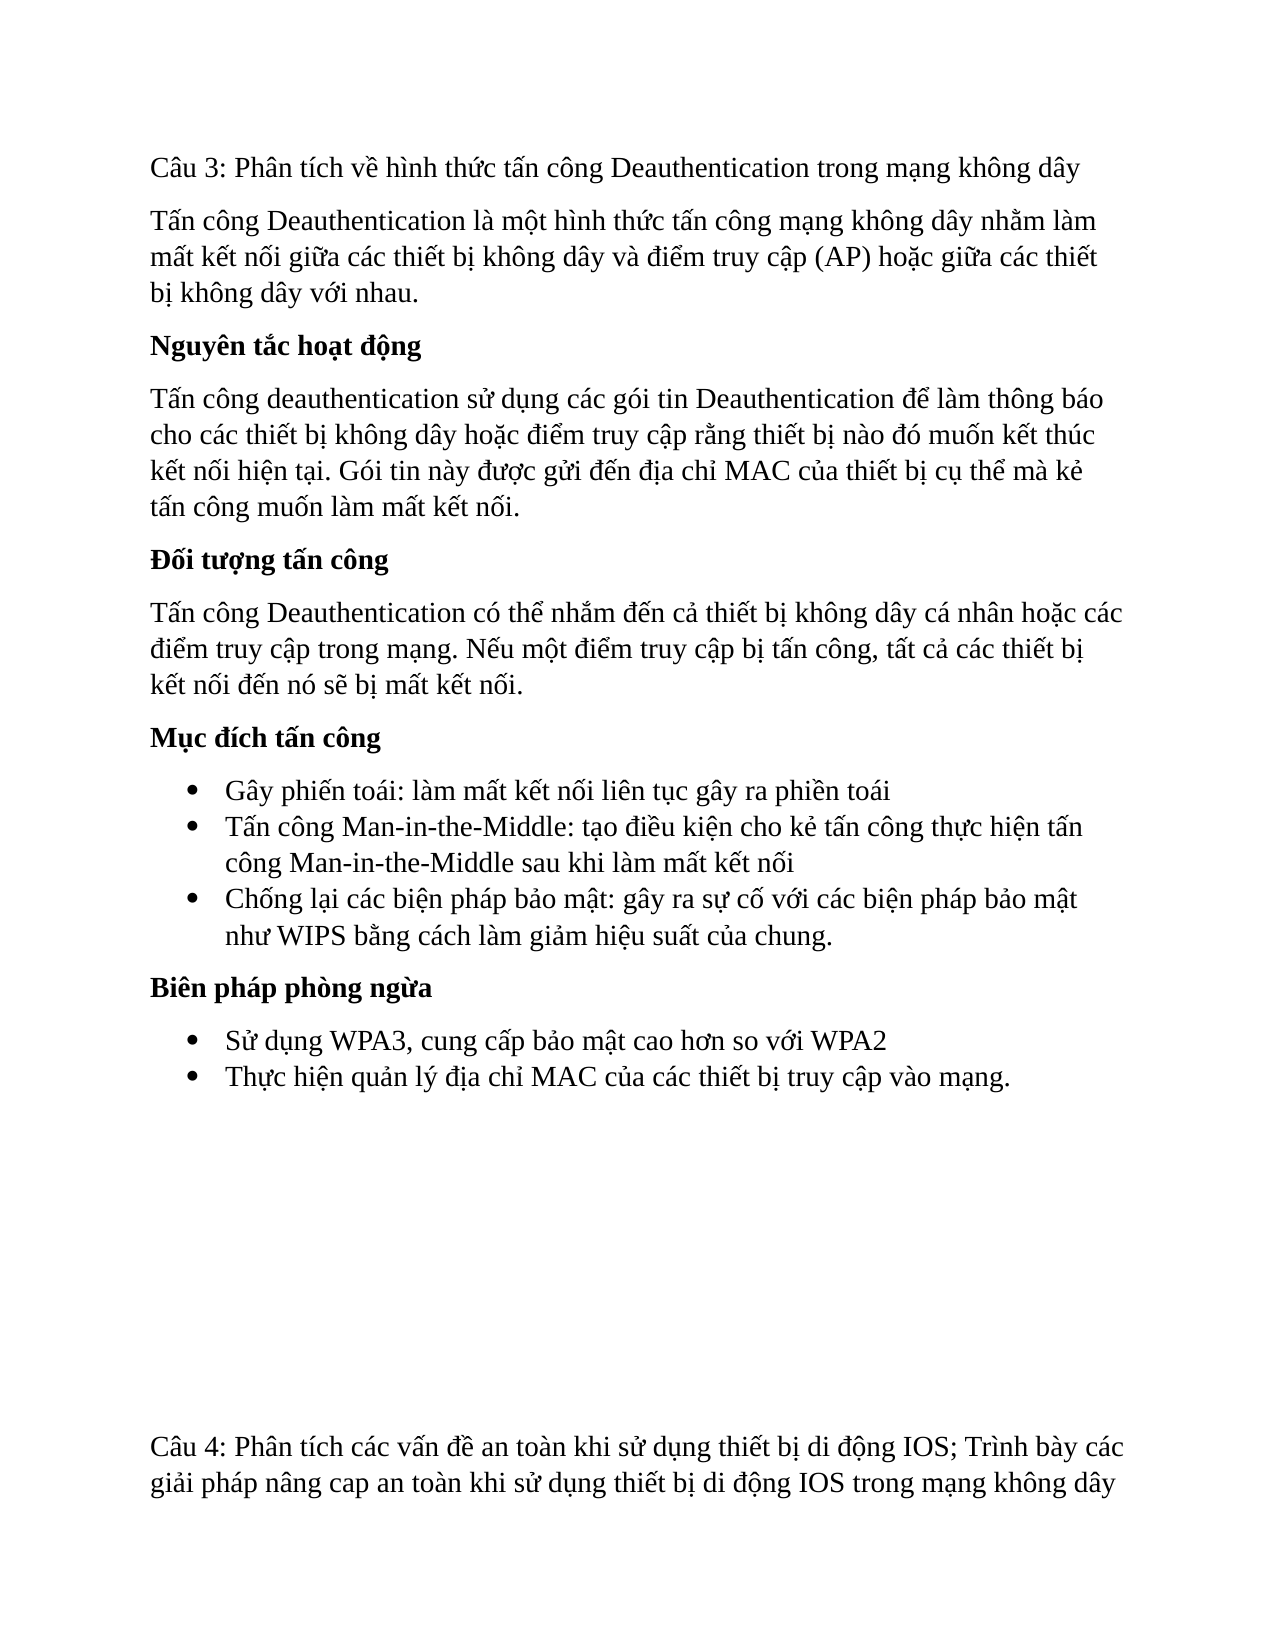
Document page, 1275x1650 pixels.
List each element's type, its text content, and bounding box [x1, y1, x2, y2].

text Nguyên tắc hoạt động [150, 328, 1125, 361]
text Tấn công Deauthentication là một hình thức tấn công mạng không dây nhằm làm mất kết nối giữa các thiết bị không dây và điểm truy cập (AP) hoặc giữa các thiết bị không dây với nhau. [150, 203, 1125, 309]
list Chống lại các biện pháp bảo mật: gây ra sự cố với các biện pháp bảo mật như WIPS bằng cách làm giảm hiệu suất của chung. [187, 881, 1125, 951]
text Câu 4: Phân tích các vấn đề an toàn khi sử dụng thiết bị di động IOS; Trình bày các giải pháp nâng cap an toàn khi sử dụng thiết bị di động IOS trong mạng không dây [150, 1429, 1125, 1499]
list Sử dụng WPA3, cung cấp bảo mật cao hơn so với WPA2 [187, 1023, 1125, 1057]
text Tấn công deauthentication sử dụng các gói tin Deauthentication để làm thông báo cho các thiết bị không dây hoặc điểm truy cập rằng thiết bị nào đó muốn kết thúc kết nối hiện tại. Gói tin này được gửi đến địa chỉ MAC của thiết bị cụ thể mà kẻ tấn công muốn làm mất kết nối. [150, 381, 1125, 523]
list Gây phiến toái: làm mất kết nối liên tục gây ra phiền toái [187, 773, 1125, 806]
text Biên pháp phòng ngừa [150, 970, 1125, 1004]
text Câu 3: Phân tích về hình thức tấn công Deauthentication trong mạng không dây [150, 150, 1125, 183]
list Thực hiện quản lý địa chỉ MAC của các thiết bị truy cập vào mạng. [187, 1059, 1125, 1093]
text Tấn công Deauthentication có thể nhắm đến cả thiết bị không dây cá nhân hoặc các điểm truy cập trong mạng. Nếu một điểm truy cập bị tấn công, tất cả các thiết bị kết nối đến nó sẽ bị mất kết nối. [150, 595, 1125, 701]
list Tấn công Man-in-the-Middle: tạo điều kiện cho kẻ tấn công thực hiện tấn công Man-in-the-Middle sau khi làm mất kết nối [187, 809, 1125, 879]
text Mục đích tấn công [150, 720, 1125, 753]
text Đối tượng tấn công [150, 542, 1125, 576]
